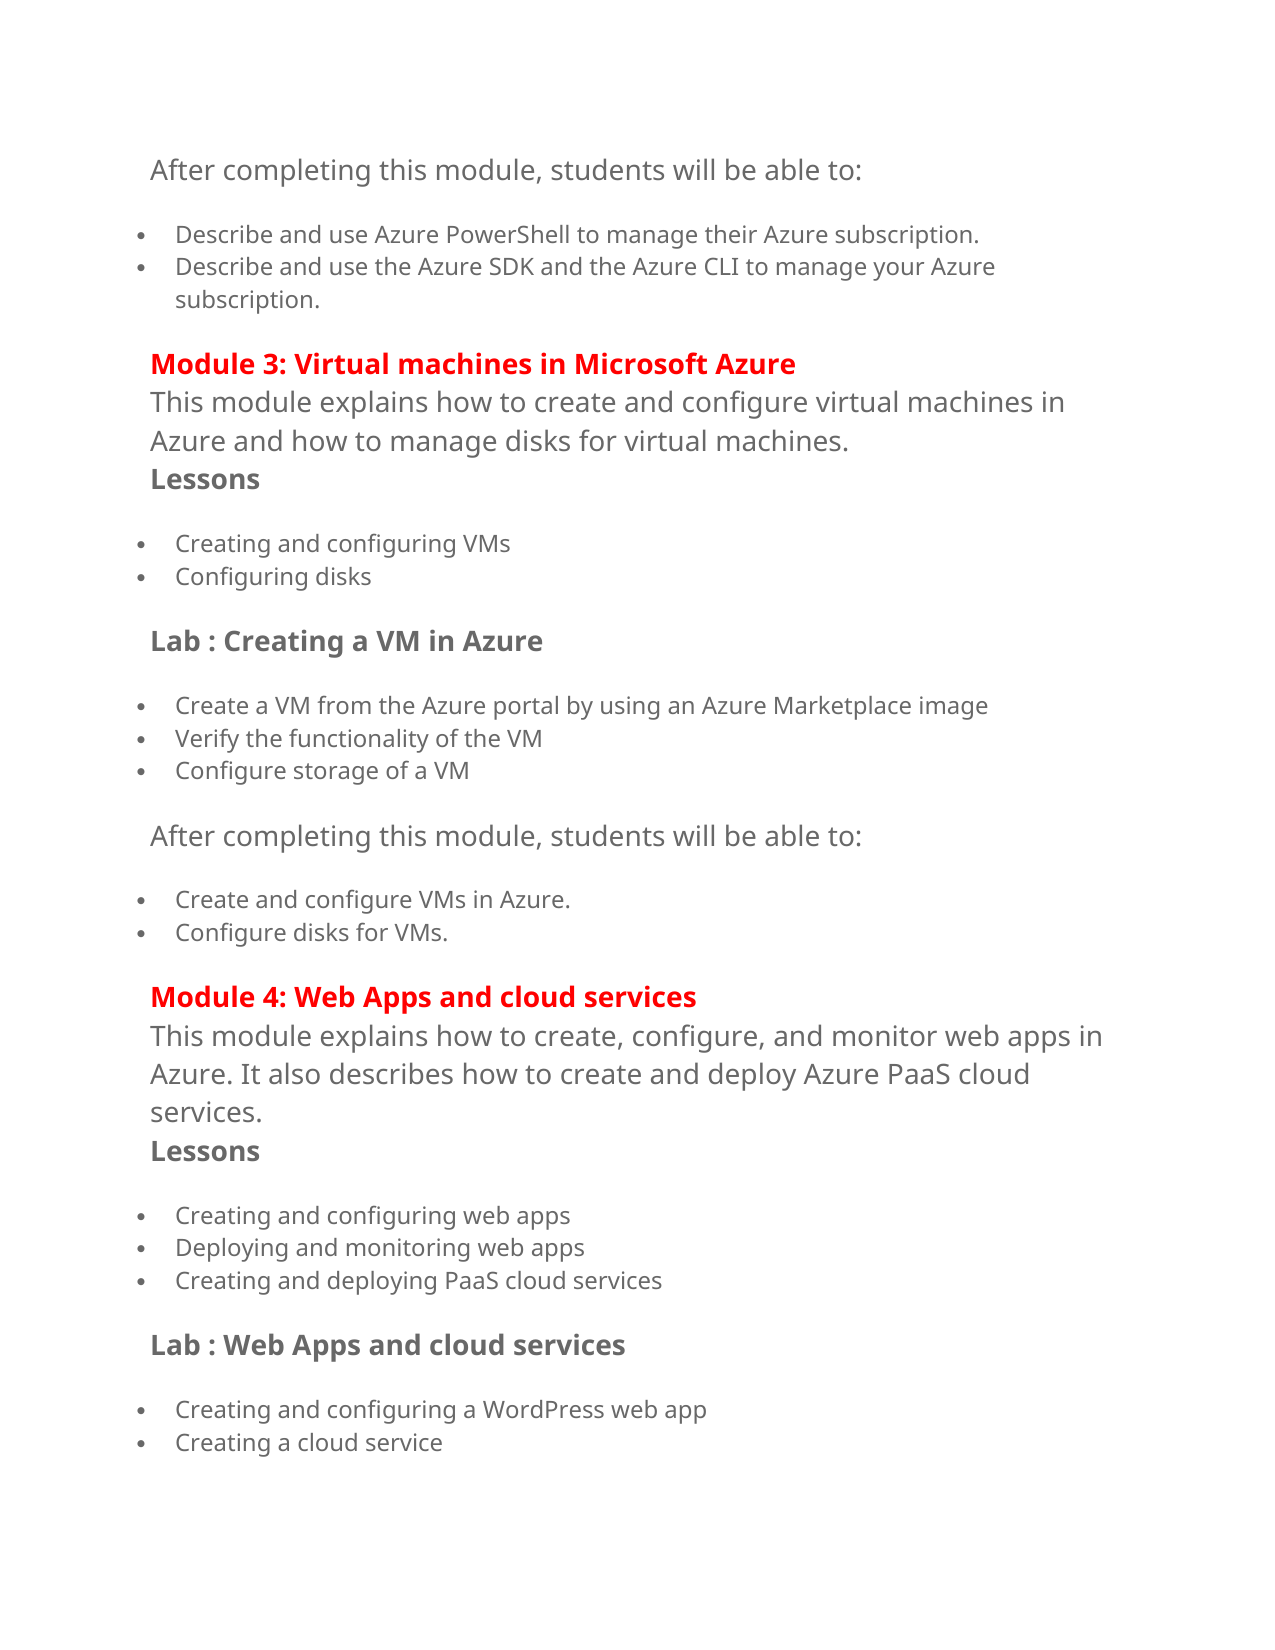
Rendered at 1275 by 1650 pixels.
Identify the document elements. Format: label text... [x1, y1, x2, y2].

text Module 4: Web Apps and cloud services [150, 978, 1125, 1016]
list Creating and configuring a WordPress web app [137, 1393, 1125, 1426]
list Creating a cloud service [137, 1426, 1125, 1458]
list Creating and configuring VMs [137, 527, 1125, 559]
list Verify the functionality of the VM [137, 721, 1125, 754]
text This module explains how to create and configure virtual machines in Azure and how to manage disks for virtual machines. [150, 383, 1125, 459]
text Lessons [150, 459, 1125, 498]
text Module 3: Virtual machines in Microsoft Azure [150, 344, 1125, 383]
list Configure storage of a VM [137, 754, 1125, 787]
list Configuring disks [137, 559, 1125, 592]
list Create a VM from the Azure portal by using an Azure Marketplace image [137, 689, 1125, 721]
list Configure disks for VMs. [137, 916, 1125, 948]
text Lab : Web Apps and cloud services [150, 1326, 1125, 1364]
text Lab : Creating a VM in Azure [150, 621, 1125, 660]
text After completing this module, students will be able to: [150, 816, 1125, 854]
list Deploying and monitoring web apps [137, 1231, 1125, 1264]
text Lessons [150, 1131, 1125, 1169]
list Create and configure VMs in Azure. [137, 883, 1125, 916]
text After completing this module, students will be able to: [150, 150, 1125, 188]
text This module explains how to create, configure, and monitor web apps in Azure. It also describes how to create and deploy Azure PaaS cloud services. [150, 1016, 1125, 1131]
list Describe and use Azure PowerShell to manage their Azure subscription. [137, 217, 1125, 250]
list Creating and configuring web apps [137, 1198, 1125, 1231]
list Creating and deploying PaaS cloud services [137, 1264, 1125, 1296]
list Describe and use the Azure SDK and the Azure CLI to manage your Azure subscription. [137, 250, 1125, 315]
